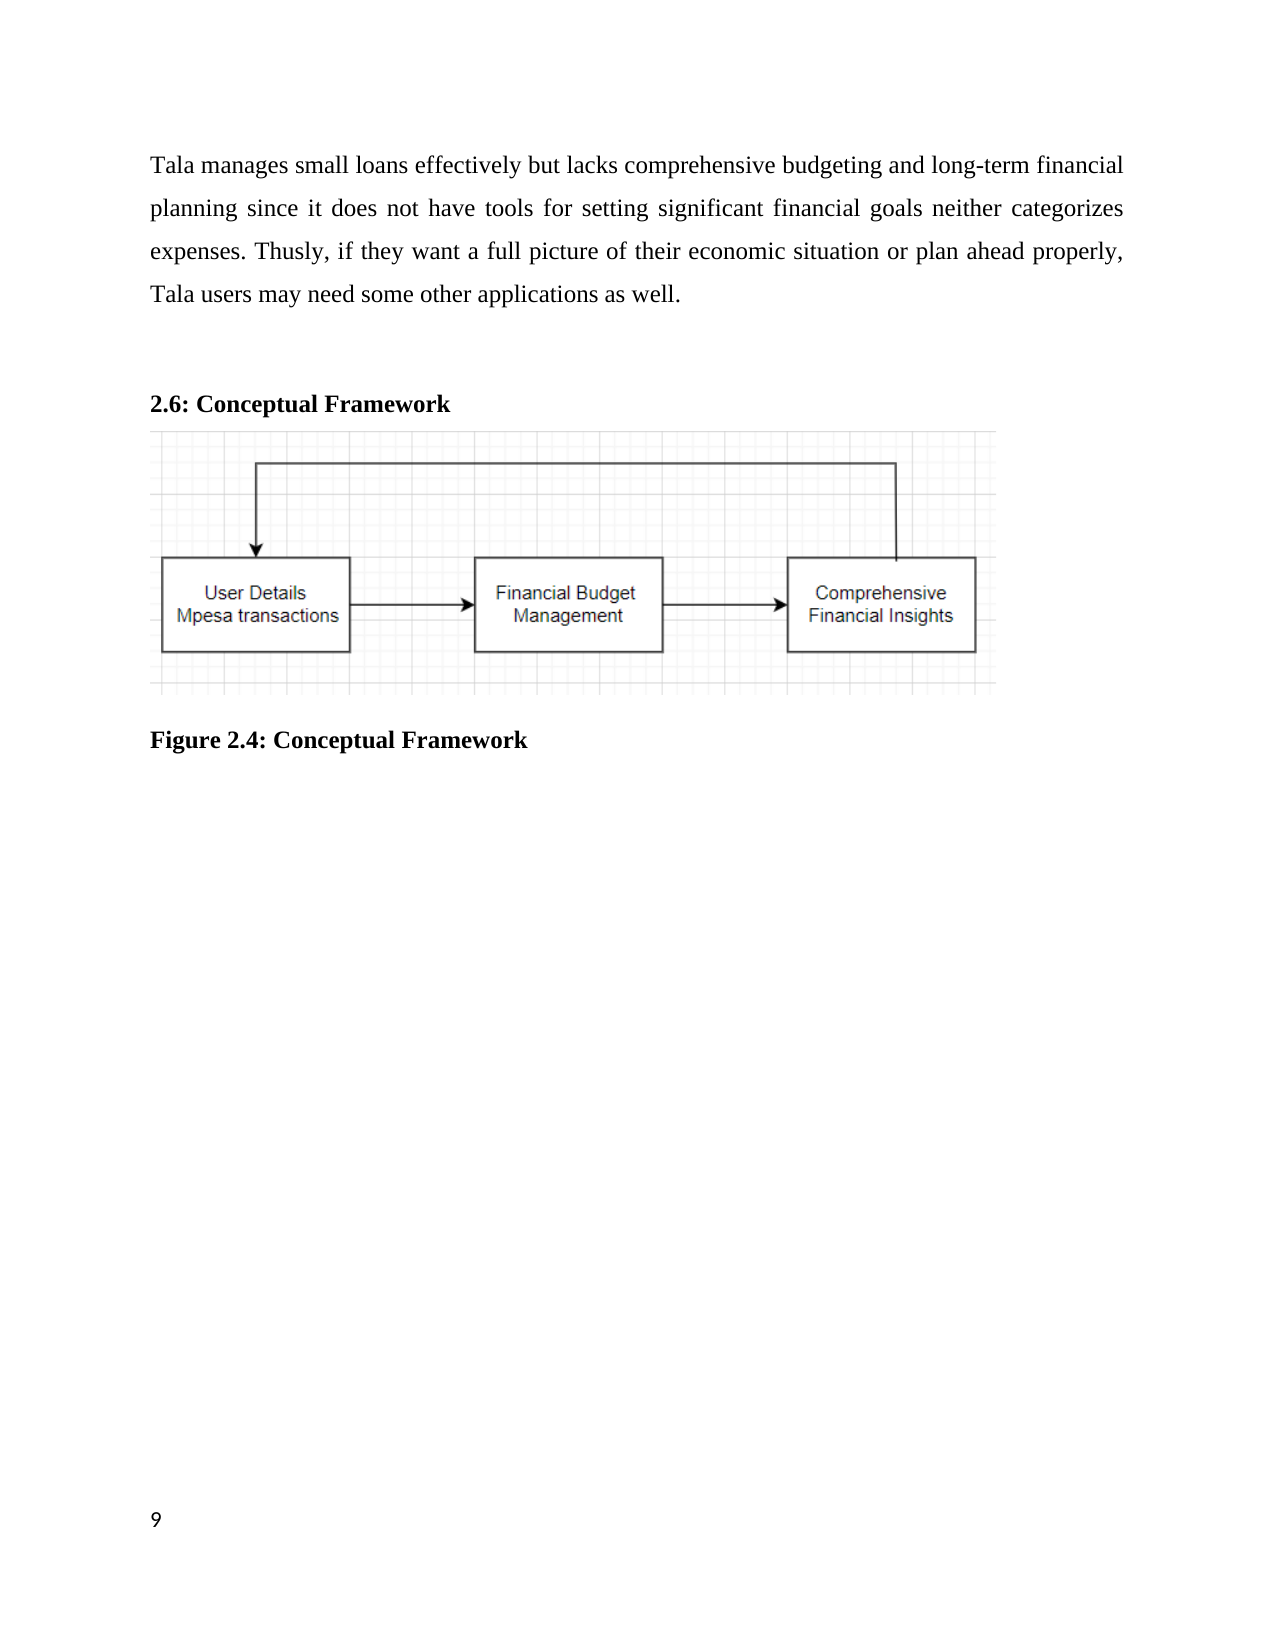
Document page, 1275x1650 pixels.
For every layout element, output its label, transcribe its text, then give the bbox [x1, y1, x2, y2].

subtitle 2.6: Conceptual Framework [150, 389, 1125, 417]
text Figure 2.4: Conceptual Framework [150, 725, 1125, 754]
text Tala manages small loans effectively but lacks comprehensive budgeting and long-term financial planning since it does not have tools for setting significant financial goals neither categorizes expenses. Thusly, if they want a full picture of their economic situation or plan ahead properly, Tala users may need some other applications as well. [150, 150, 1125, 308]
picture [150, 431, 997, 695]
